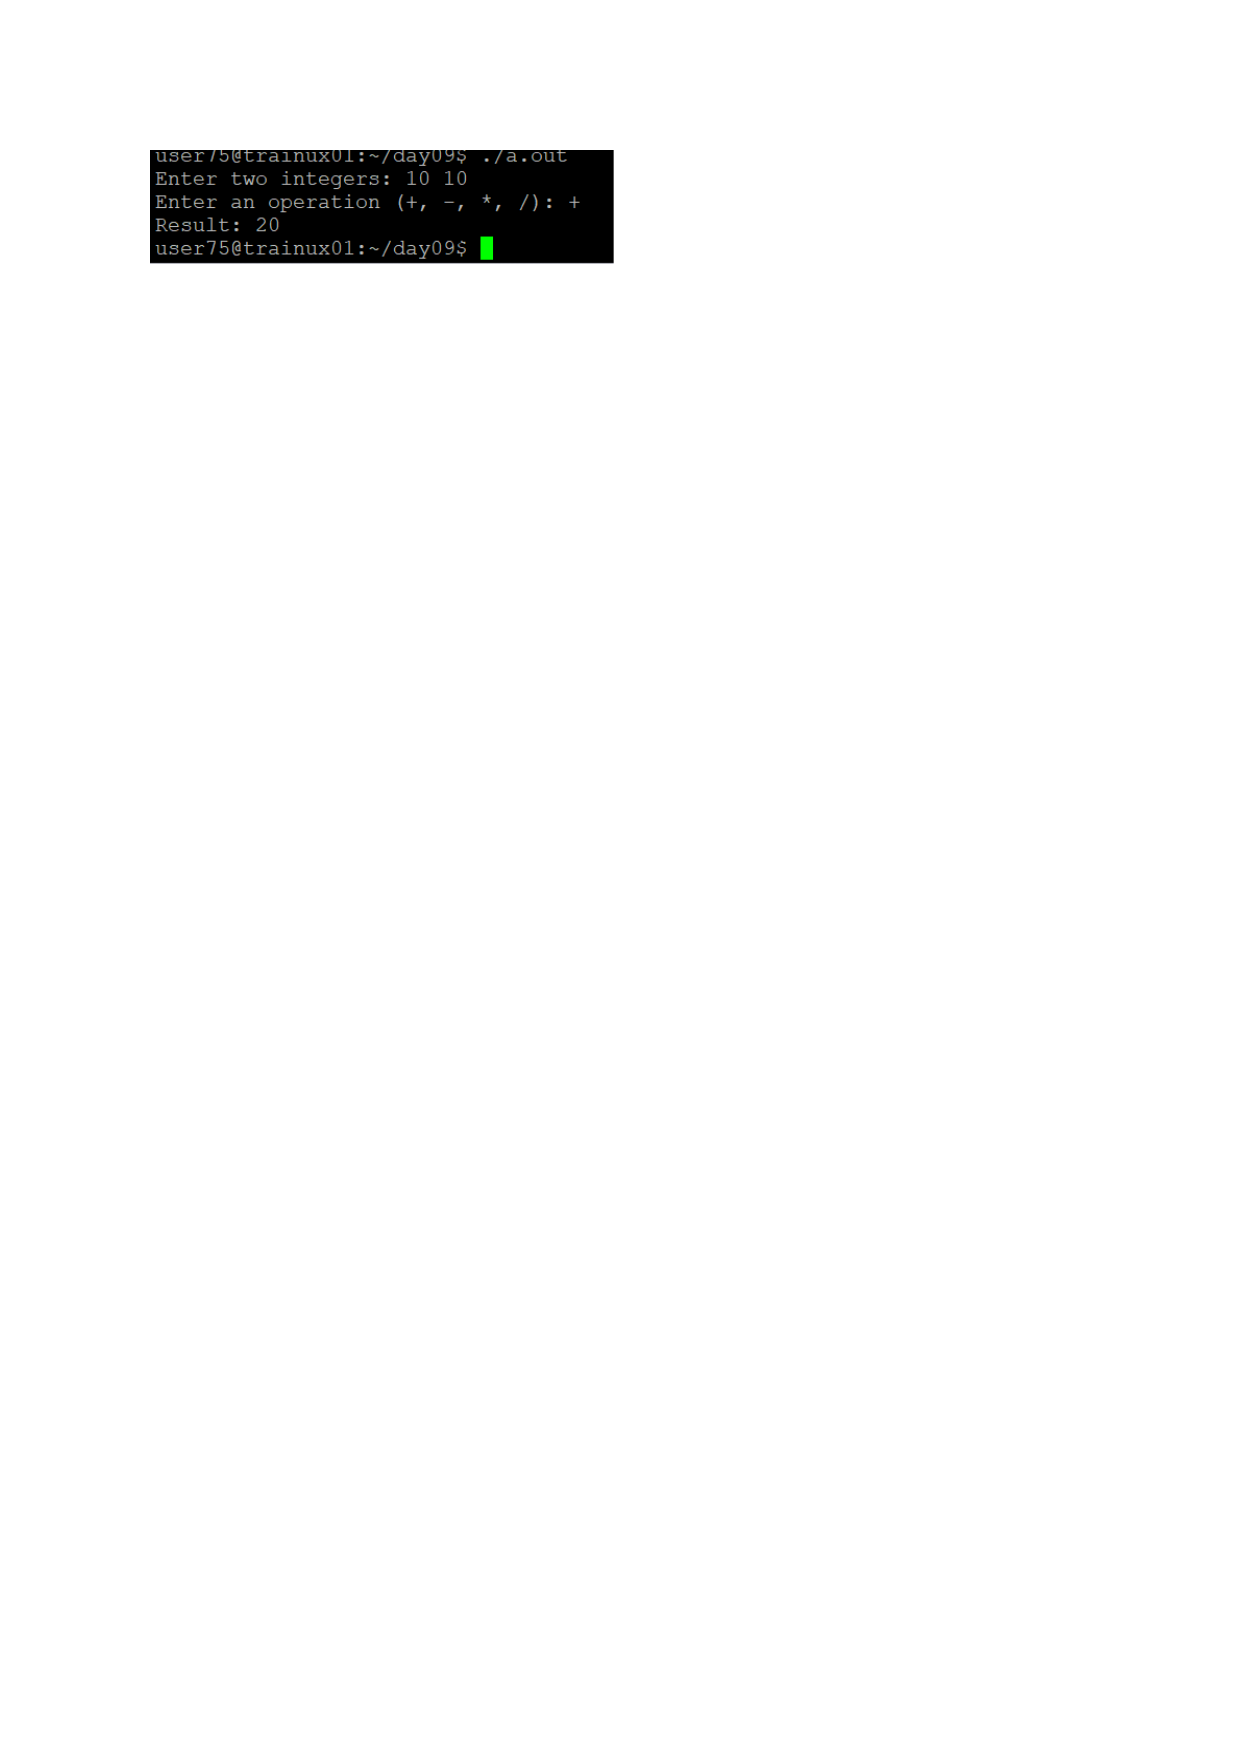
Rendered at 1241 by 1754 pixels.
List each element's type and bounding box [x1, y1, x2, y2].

picture [150, 150, 614, 264]
